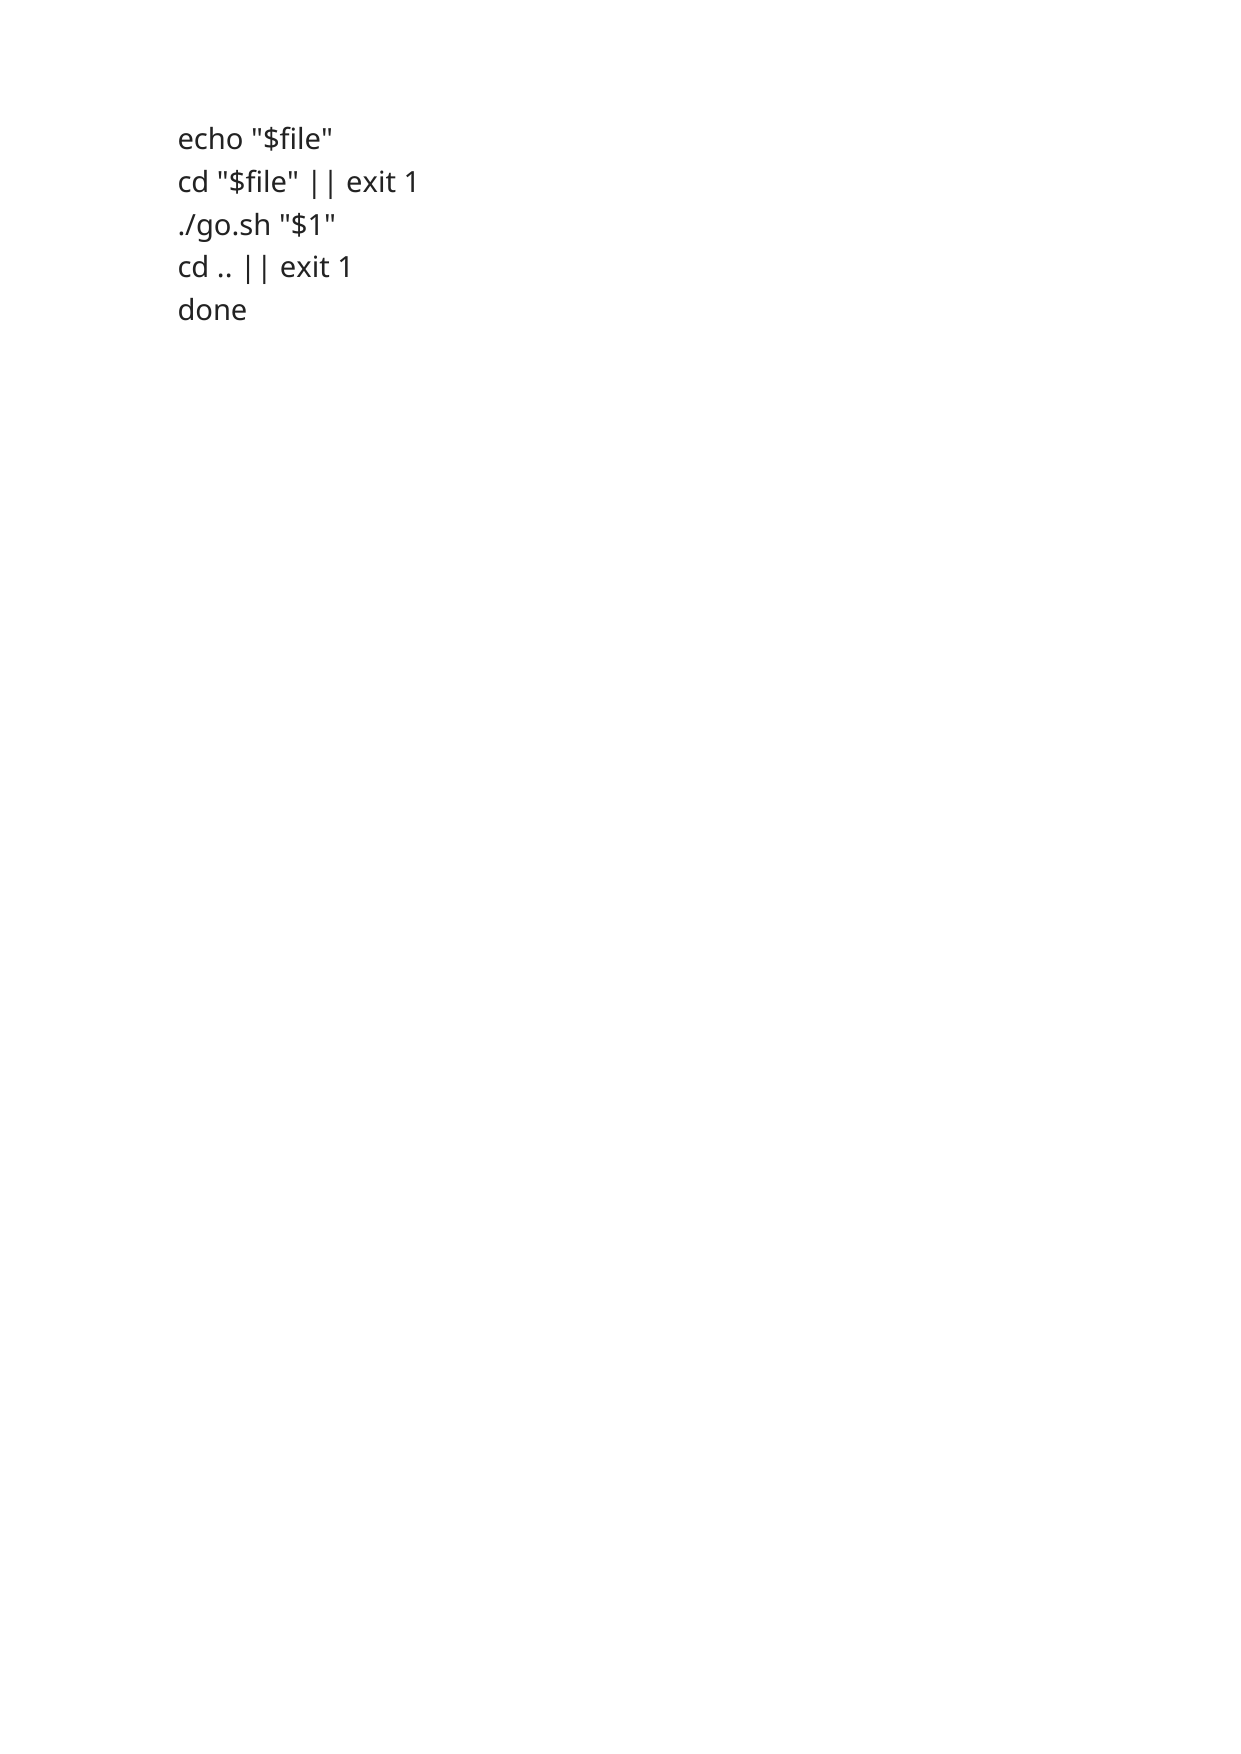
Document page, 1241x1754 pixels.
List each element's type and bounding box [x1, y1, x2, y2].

text [177, 118, 1152, 329]
